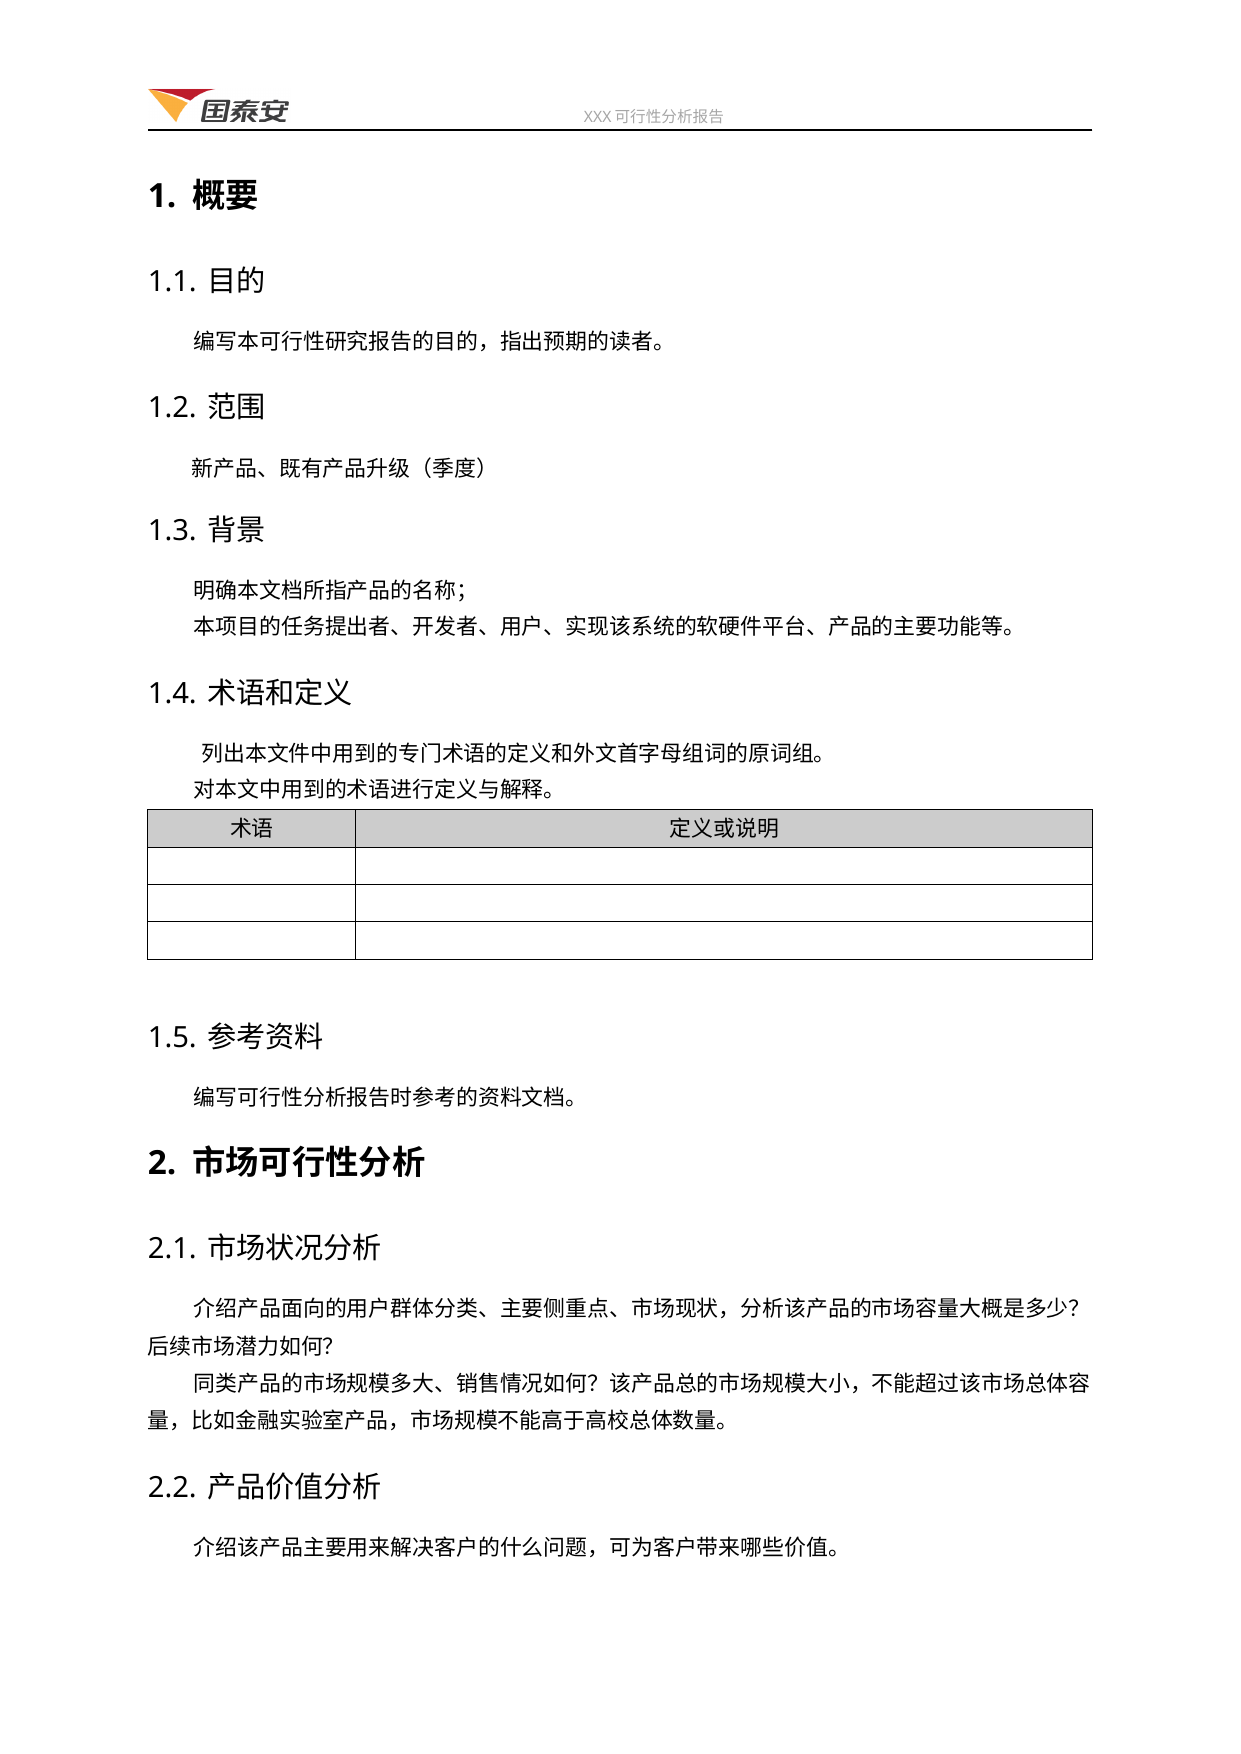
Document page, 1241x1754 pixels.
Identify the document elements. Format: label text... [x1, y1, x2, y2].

text 介绍该产品主要用来解决客户的什么问题，可为客户带来哪些价值。 [148, 1530, 1092, 1562]
subtitle 市场状况分析 [148, 1213, 1092, 1278]
table_cell [148, 922, 355, 958]
table_cell [356, 922, 1092, 958]
table_cell [356, 885, 1092, 921]
text 编写本可行性研究报告的目的，指出预期的读者。 [148, 324, 1092, 356]
subtitle 目的 [148, 246, 1092, 311]
text 明确本文档所指产品的名称； [148, 573, 1092, 604]
table_cell [148, 885, 355, 921]
table_header 定义或说明 [356, 810, 1092, 847]
text 同类产品的市场规模多大、销售情况如何？该产品总的市场规模大小，不能超过该市场总体容量，比如金融实验室产品，市场规模不能高于高校总体数量。 [148, 1365, 1092, 1435]
picture [147, 88, 291, 123]
table_cell [356, 848, 1092, 884]
table_cell [148, 848, 355, 884]
text 对本文中用到的术语进行定义与解释。 [148, 772, 1092, 804]
subtitle 参考资料 [148, 1003, 1092, 1068]
subtitle 市场可行性分析 [148, 1129, 1092, 1194]
text 介绍产品面向的用户群体分类、主要侧重点、市场现状，分析该产品的市场容量大概是多少？后续市场潜力如何？ [148, 1291, 1092, 1361]
subtitle 概要 [148, 162, 1092, 227]
table_header 术语 [148, 810, 355, 847]
text 列出本文件中用到的专门术语的定义和外文首字母组词的原词组。 [148, 736, 1092, 767]
text 本项目的任务提出者、开发者、用户、实现该系统的软硬件平台、产品的主要功能等。 [148, 609, 1092, 641]
text 编写可行性分析报告时参考的资料文档。 [148, 1080, 1092, 1112]
subtitle 产品价值分析 [148, 1452, 1092, 1517]
subtitle 术语和定义 [148, 658, 1092, 723]
text 新产品、既有产品升级（季度） [191, 450, 1092, 483]
subtitle 范围 [148, 373, 1092, 438]
subtitle 背景 [148, 495, 1092, 560]
